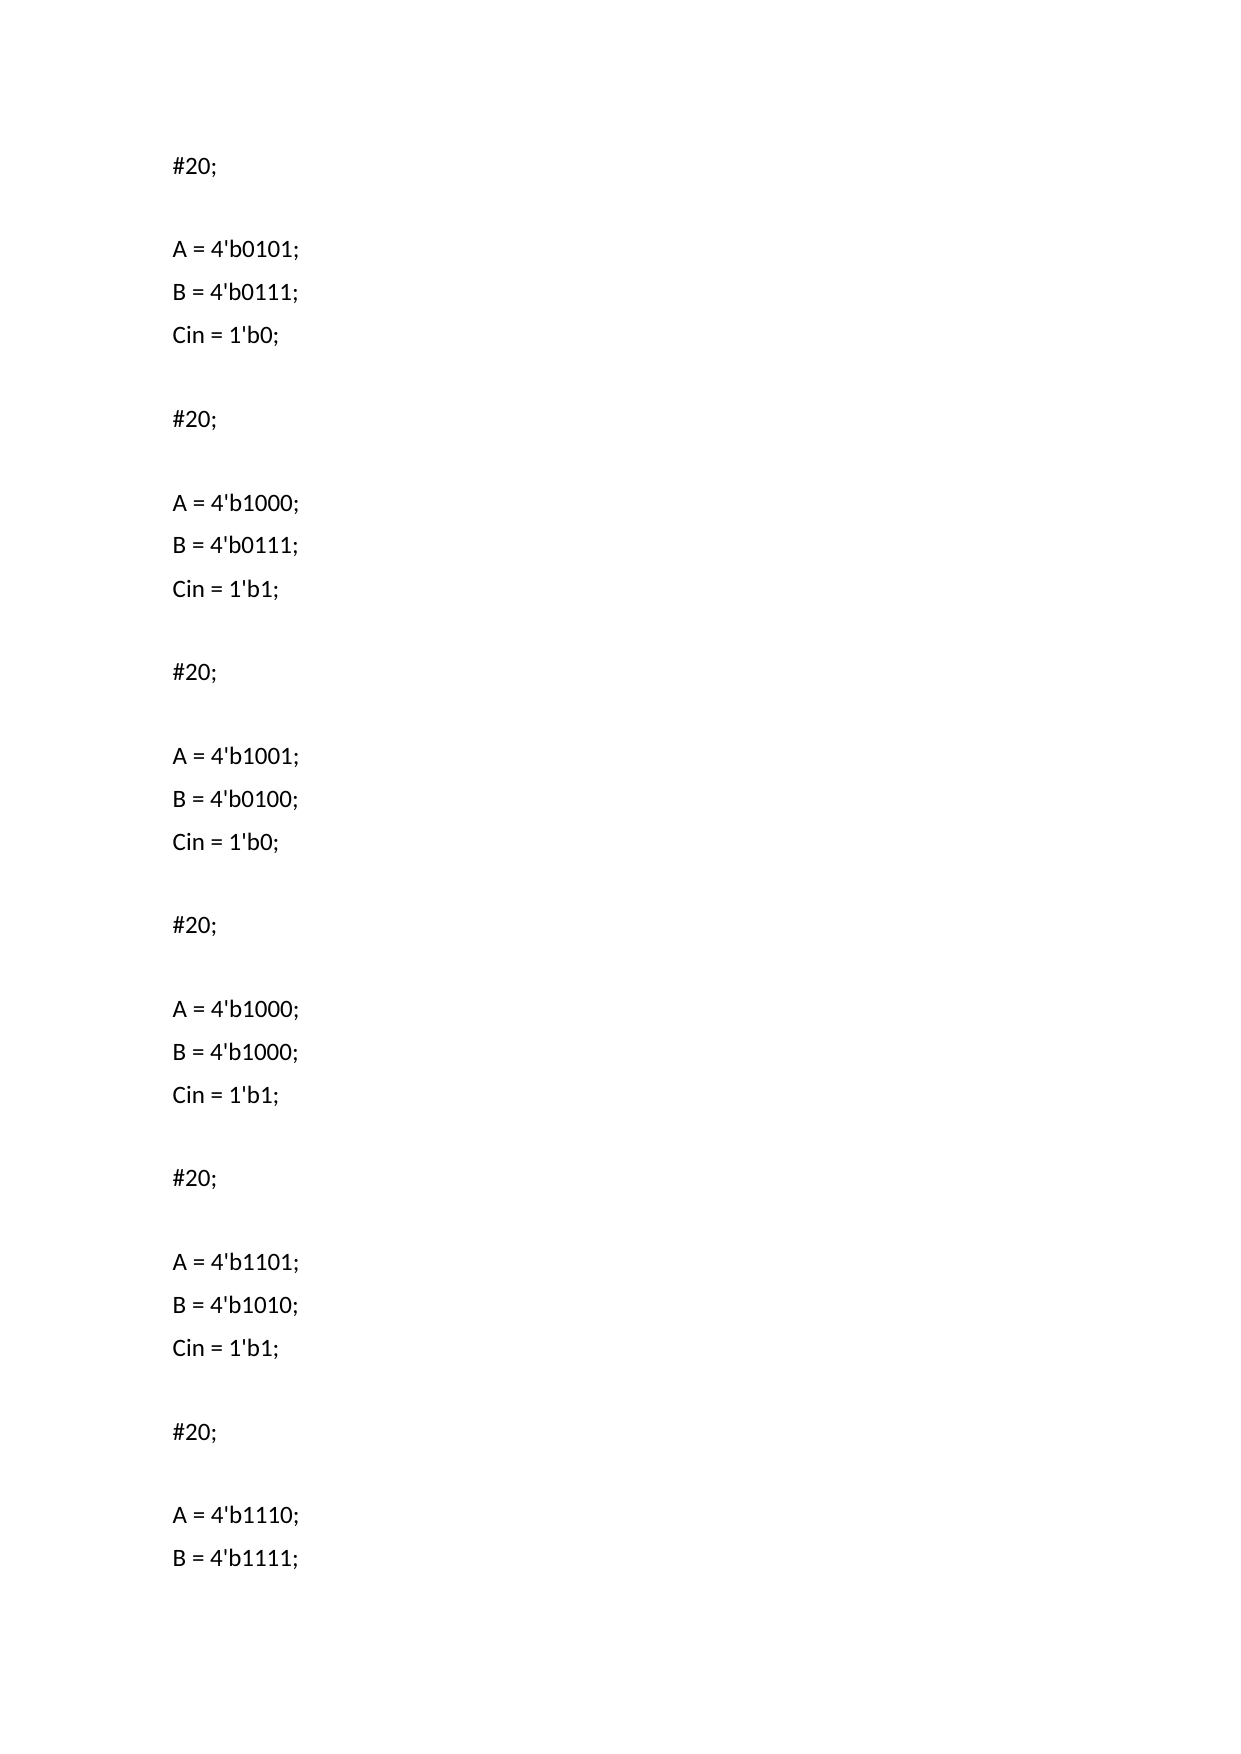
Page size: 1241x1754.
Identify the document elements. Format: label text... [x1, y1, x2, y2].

text B = 4'b0111; [150, 530, 1090, 560]
text B = 4'b0100; [150, 783, 1090, 813]
text #20; [150, 1162, 1090, 1193]
text Cin = 1'b0; [150, 319, 1090, 350]
text A = 4'b1110; [150, 1499, 1090, 1530]
text Cin = 1'b1; [150, 1332, 1090, 1363]
text B = 4'b1111; [150, 1542, 1090, 1573]
text A = 4'b0101; [150, 233, 1090, 264]
text #20; [150, 150, 1090, 181]
text #20; [150, 656, 1090, 687]
text Cin = 1'b1; [150, 573, 1090, 603]
text Cin = 1'b0; [150, 826, 1090, 856]
text A = 4'b1000; [150, 993, 1090, 1023]
text #20; [150, 403, 1090, 434]
text #20; [150, 1416, 1090, 1446]
text B = 4'b1000; [150, 1036, 1090, 1066]
text #20; [150, 909, 1090, 940]
text A = 4'b1000; [150, 487, 1090, 517]
text Cin = 1'b1; [150, 1079, 1090, 1109]
text A = 4'b1101; [150, 1246, 1090, 1277]
text B = 4'b0111; [150, 277, 1090, 307]
text A = 4'b1001; [150, 740, 1090, 770]
text B = 4'b1010; [150, 1289, 1090, 1319]
